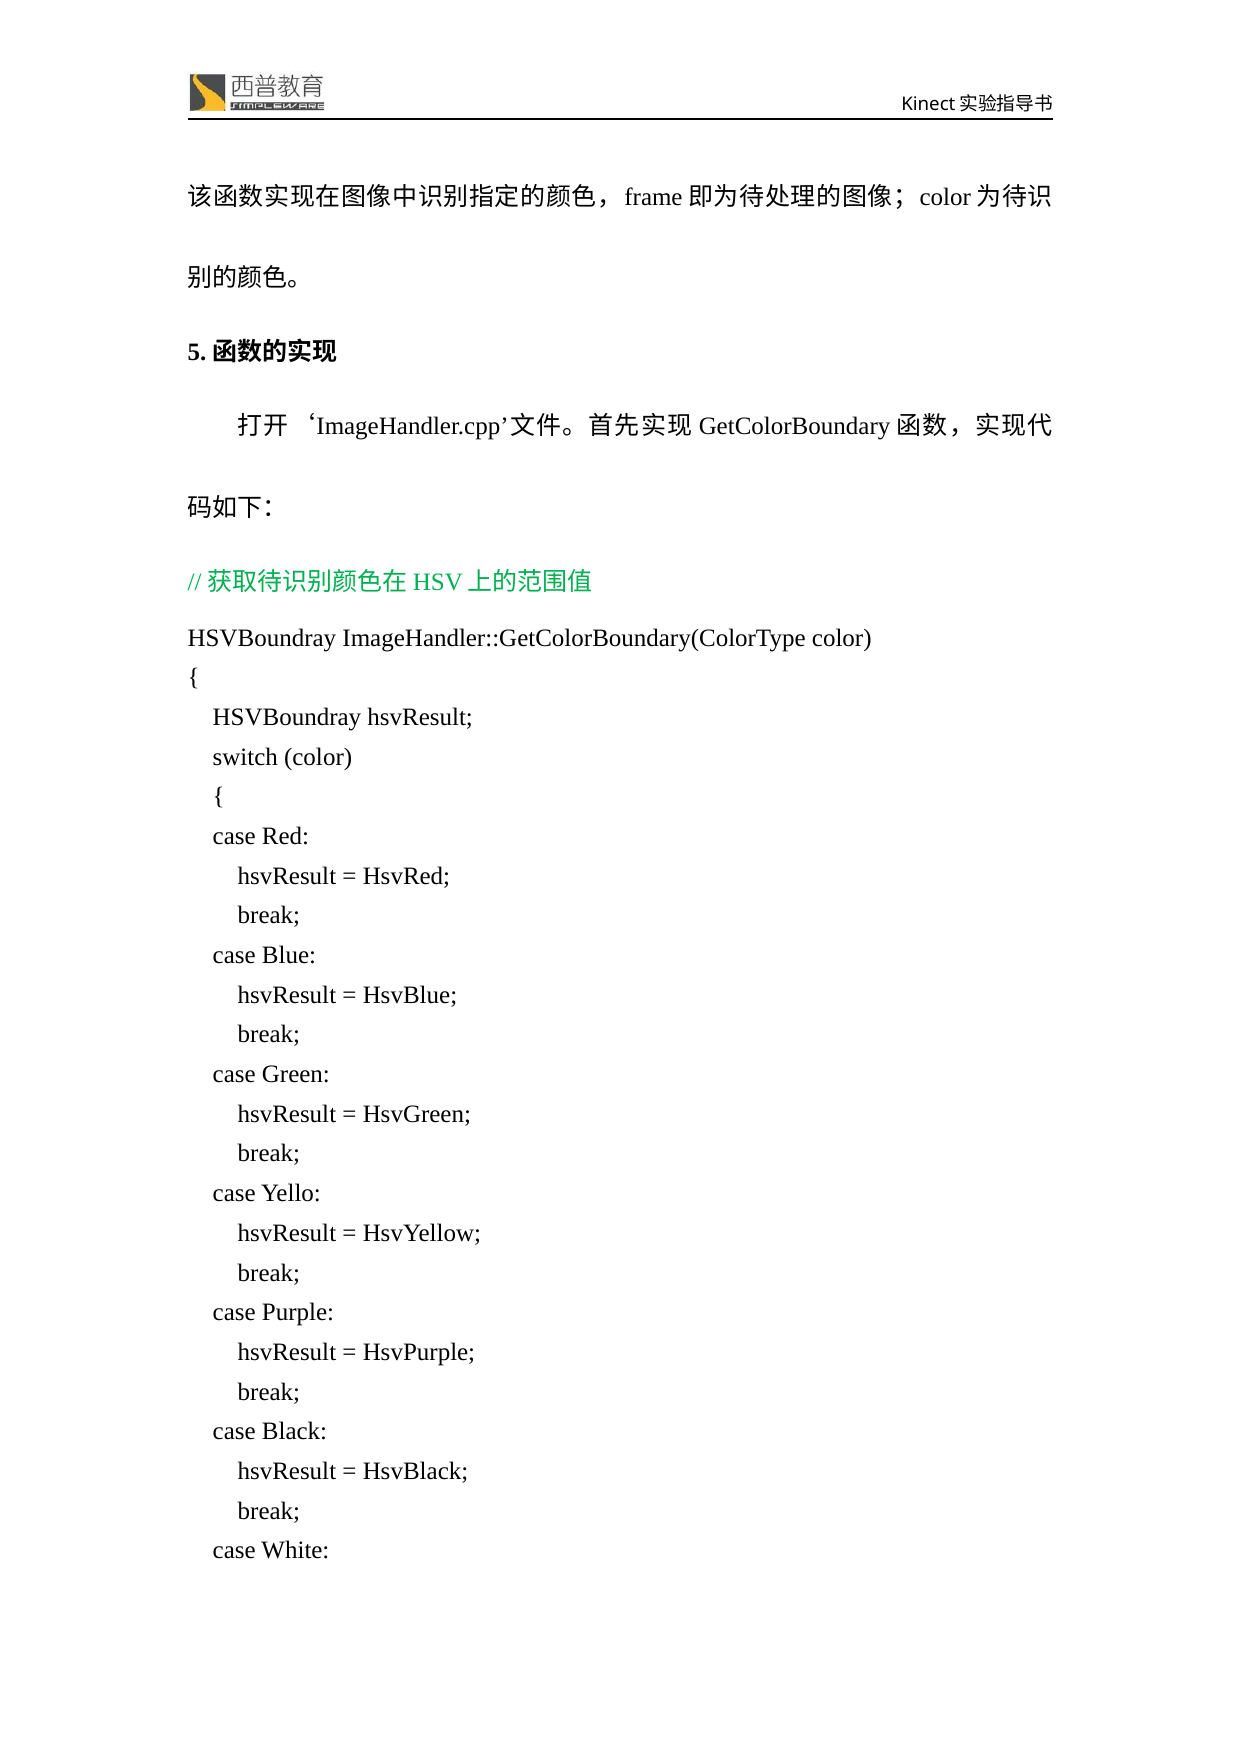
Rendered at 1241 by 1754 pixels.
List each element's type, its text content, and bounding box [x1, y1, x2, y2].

text 打开‘ImageHandler.cpp’文件。首先实现GetColorBoundary函数，实现代码如下： [187, 391, 1053, 538]
text break; [187, 1137, 1053, 1169]
text hsvResult = HsvBlack; [187, 1454, 1053, 1487]
text case White: [187, 1533, 1053, 1566]
text break; [187, 898, 1053, 931]
text case Black: [187, 1414, 1053, 1447]
text switch (color) [187, 740, 1053, 772]
text { [187, 660, 1053, 693]
text case Yello: [187, 1176, 1053, 1209]
text 5. 函数的实现 [187, 317, 1053, 382]
text hsvResult = HsvYellow; [187, 1216, 1053, 1248]
text hsvResult = HsvRed; [187, 859, 1053, 891]
text case Blue: [187, 938, 1053, 971]
text break; [187, 1256, 1053, 1288]
text break; [187, 1375, 1053, 1407]
text // 获取待识别颜色在HSV上的范围值 [187, 547, 1053, 612]
text case Red: [187, 819, 1053, 852]
text hsvResult = HsvPurple; [187, 1335, 1053, 1368]
text HSVBoundray ImageHandler::GetColorBoundary(ColorType color) [187, 621, 1053, 653]
text break; [187, 1018, 1053, 1050]
text case Green: [187, 1057, 1053, 1090]
picture [187, 71, 325, 111]
text HSVBoundray hsvResult; [187, 700, 1053, 733]
text 该函数实现在图像中识别指定的颜色，frame即为待处理的图像；color为待识别的颜色。 [187, 162, 1053, 308]
text hsvResult = HsvBlue; [187, 978, 1053, 1010]
text case Purple: [187, 1295, 1053, 1328]
text hsvResult = HsvGreen; [187, 1097, 1053, 1129]
text break; [187, 1494, 1053, 1526]
text { [187, 779, 1053, 812]
